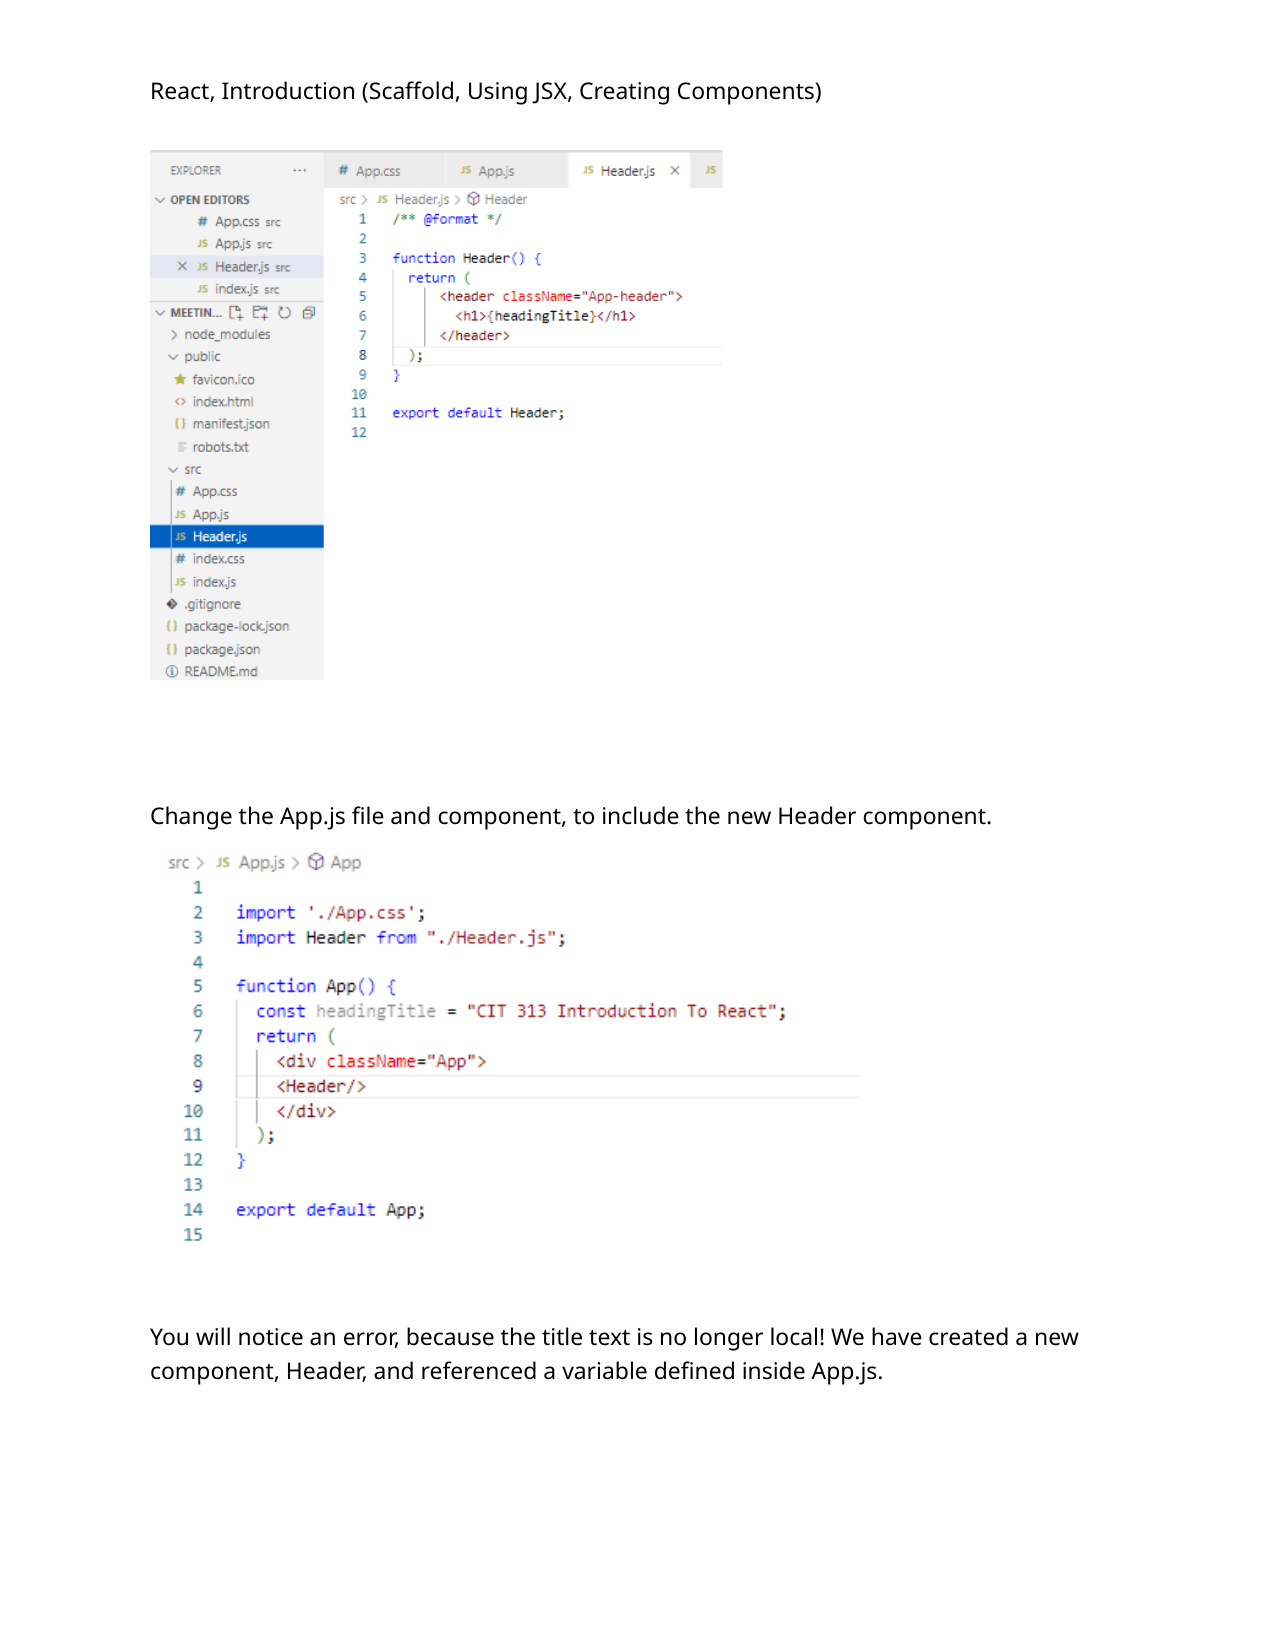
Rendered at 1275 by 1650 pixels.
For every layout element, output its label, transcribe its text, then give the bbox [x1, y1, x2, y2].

text You will notice an error, because the title text is no longer local! We have created a new component, Header, and referenced a variable defined inside App.js. [150, 1321, 1125, 1386]
picture [150, 850, 860, 1252]
text Change the App.js file and component, to include the new Header component. [150, 800, 1125, 831]
picture [150, 150, 723, 680]
